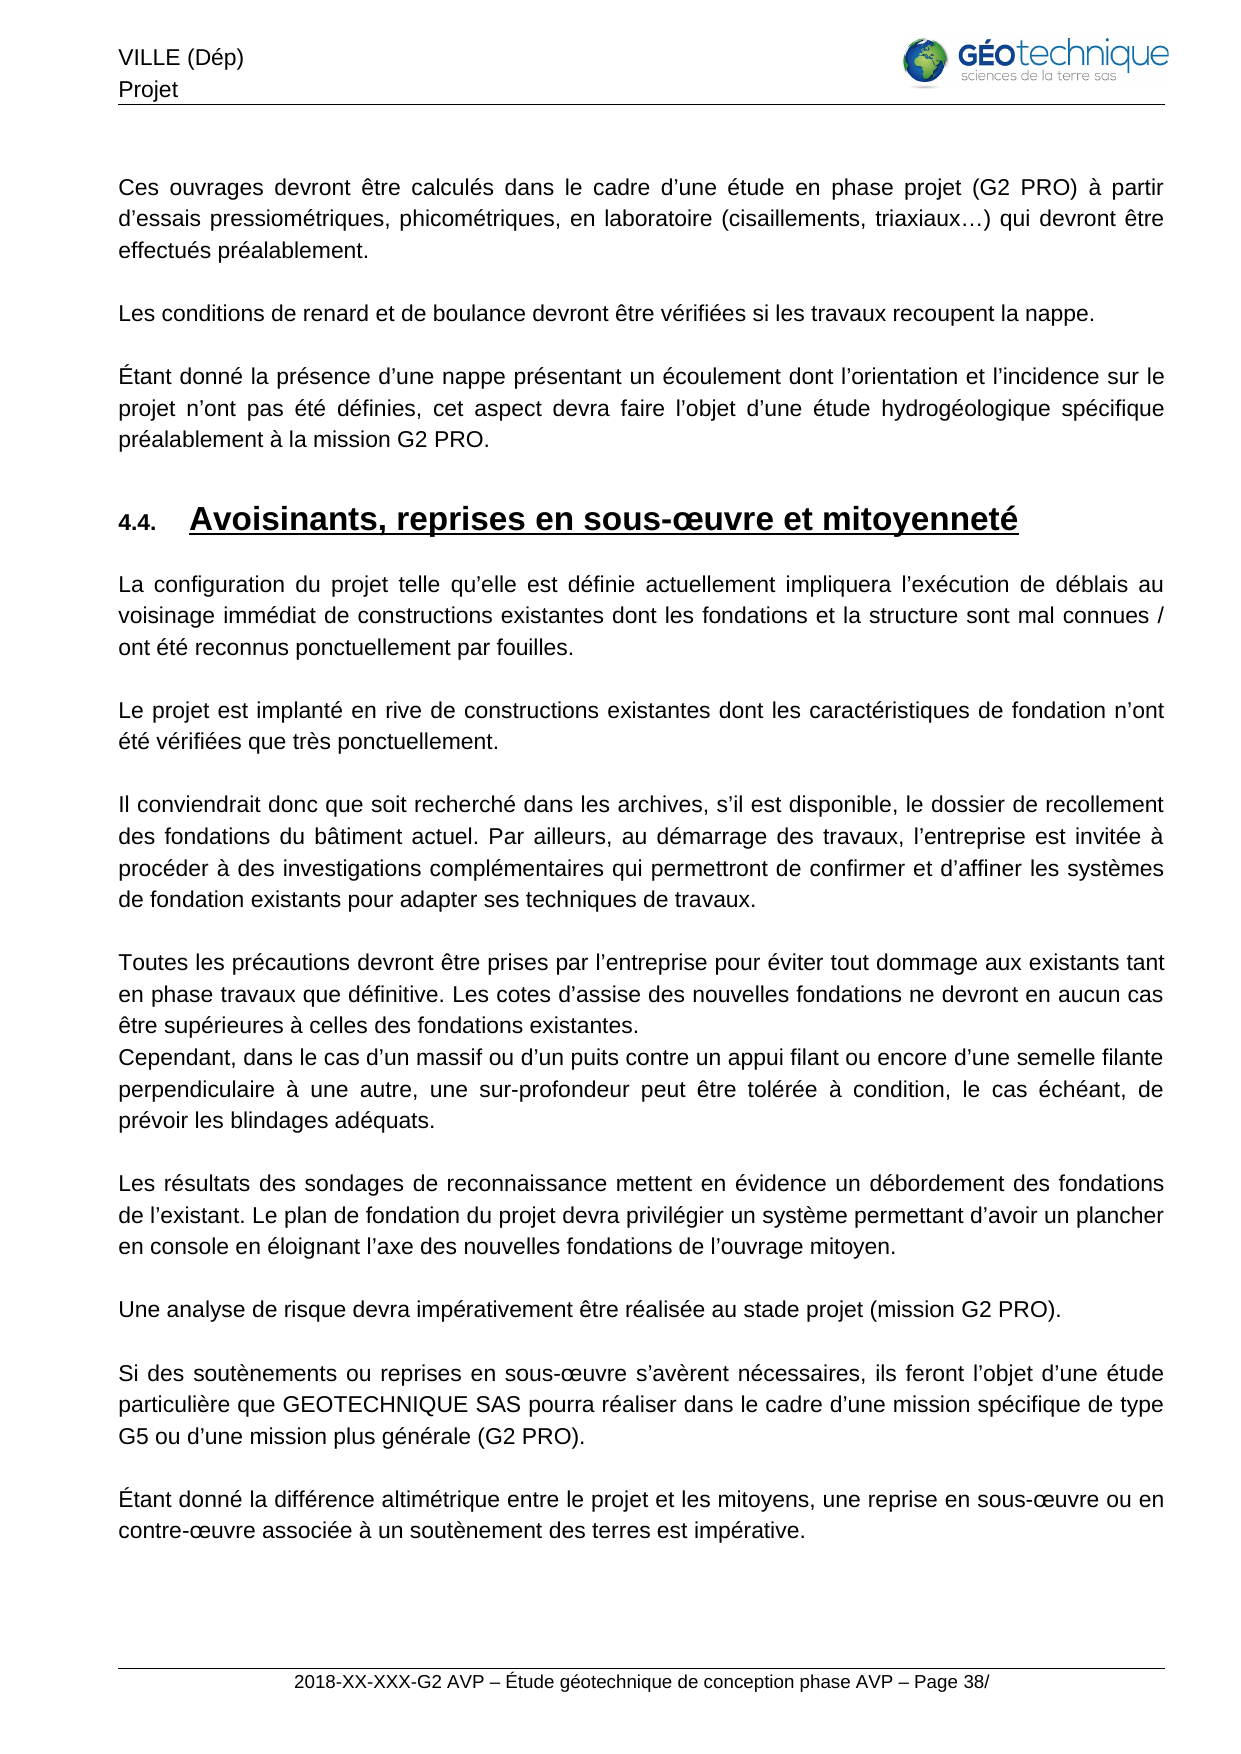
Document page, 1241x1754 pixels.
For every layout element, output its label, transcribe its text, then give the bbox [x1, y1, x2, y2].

text Étant donné la présence d’une nappe présentant un écoulement dont l’orientation et l’incidence sur le projet n’ont pas été définies, cet aspect devra faire l’objet d’une étude hydrogéologique spécifique préalablement à la mission G2 PRO. [118, 363, 1165, 453]
text La configuration du projet telle qu’elle est définie actuellement impliquera l’exécution de déblais au voisinage immédiat de constructions existantes dont les fondations et la structure sont mal connues / ont été reconnus ponctuellement par fouilles. [118, 571, 1165, 660]
text Le projet est implanté en rive de constructions existantes dont les caractéristiques de fondation n’ont été vérifiées que très ponctuellement. [118, 697, 1165, 755]
text Étant donné la différence altimétrique entre le projet et les mitoyens, une reprise en sous-œuvre ou en contre-œuvre associée à un soutènement des terres est impérative. [118, 1486, 1165, 1544]
text Cependant, dans le cas d’un massif ou d’un puits contre un appui filant ou encore d’une semelle filante perpendiculaire à une autre, une sur-profondeur peut être tolérée à condition, le cas échéant, de prévoir les blindages adéquats. [118, 1044, 1165, 1133]
text Si des soutènements ou reprises en sous-œuvre s’avèrent nécessaires, ils feront l’objet d’une étude particulière que GEOTECHNIQUE SAS pourra réaliser dans le cadre d’une mission spécifique de type G5 ou d’une mission plus générale (G2 PRO). [118, 1359, 1165, 1449]
text Une analyse de risque devra impérativement être réalisée au stade projet (mission G2 PRO). [118, 1296, 1165, 1323]
text Les résultats des sondages de reconnaissance mettent en évidence un débordement des fondations de l’existant. Le plan de fondation du projet devra privilégier un système permettant d’avoir un plancher en console en éloignant l’axe des nouvelles fondations de l’ouvrage mitoyen. [118, 1170, 1165, 1260]
text Toutes les précautions devront être prises par l’entreprise pour éviter tout dommage aux existants tant en phase travaux que définitive. Les cotes d’assise des nouvelles fondations ne devront en aucun cas être supérieures à celles des fondations existantes. [118, 949, 1165, 1039]
subtitle Avoisinants, reprises en sous-œuvre et mitoyenneté [118, 499, 1165, 538]
picture [901, 37, 1169, 89]
text Les conditions de renard et de boulance devront être vérifiées si les travaux recoupent la nappe. [118, 300, 1165, 326]
text Il conviendrait donc que soit recherché dans les archives, s’il est disponible, le dossier de recollement des fondations du bâtiment actuel. Par ailleurs, au démarrage des travaux, l’entreprise est invitée à procéder à des investigations complémentaires qui permettront de confirmer et d’affiner les systèmes de fondation existants pour adapter ses techniques de travaux. [118, 791, 1165, 912]
text Ces ouvrages devront être calculés dans le cadre d’une étude en phase projet (G2 PRO) à partir d’essais pressiométriques, phicométriques, en laboratoire (cisaillements, triaxiaux…) qui devront être effectués préalablement. [118, 174, 1165, 263]
